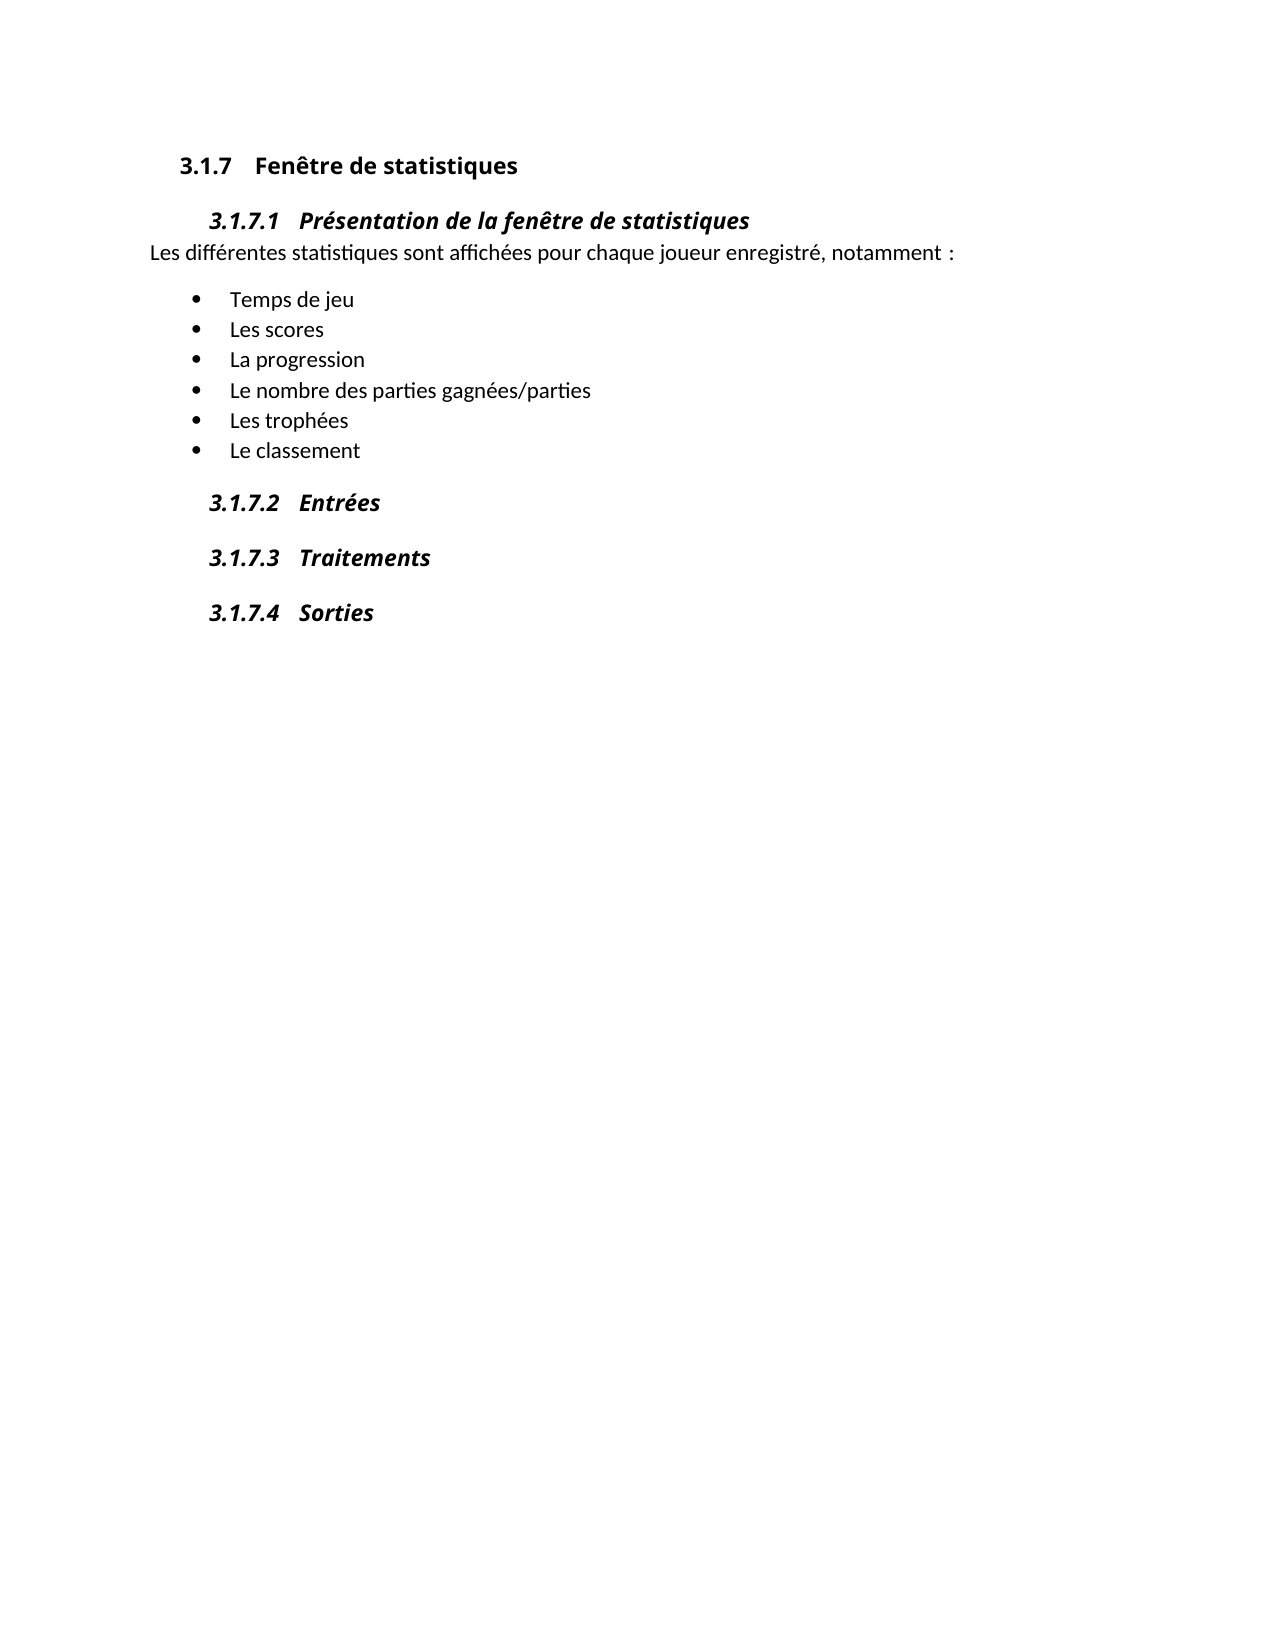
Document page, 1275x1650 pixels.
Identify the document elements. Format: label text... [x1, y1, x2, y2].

subtitle Sorties [209, 596, 1125, 628]
subtitle Fenêtre de statistiques [179, 150, 1125, 181]
list Le classement [192, 436, 1125, 464]
subtitle Entrées [209, 487, 1125, 518]
subtitle Présentation de la fenêtre de statistiques [209, 204, 1125, 236]
list Le nombre des parties gagnées/parties [192, 376, 1125, 404]
list Les trophées [192, 406, 1125, 434]
list Temps de jeu [192, 285, 1125, 313]
list La progression [192, 346, 1125, 374]
text Les différentes statistiques sont affichées pour chaque joueur enregistré, notamment : [150, 238, 1125, 266]
subtitle Traitements [209, 542, 1125, 573]
list Les scores [192, 315, 1125, 343]
